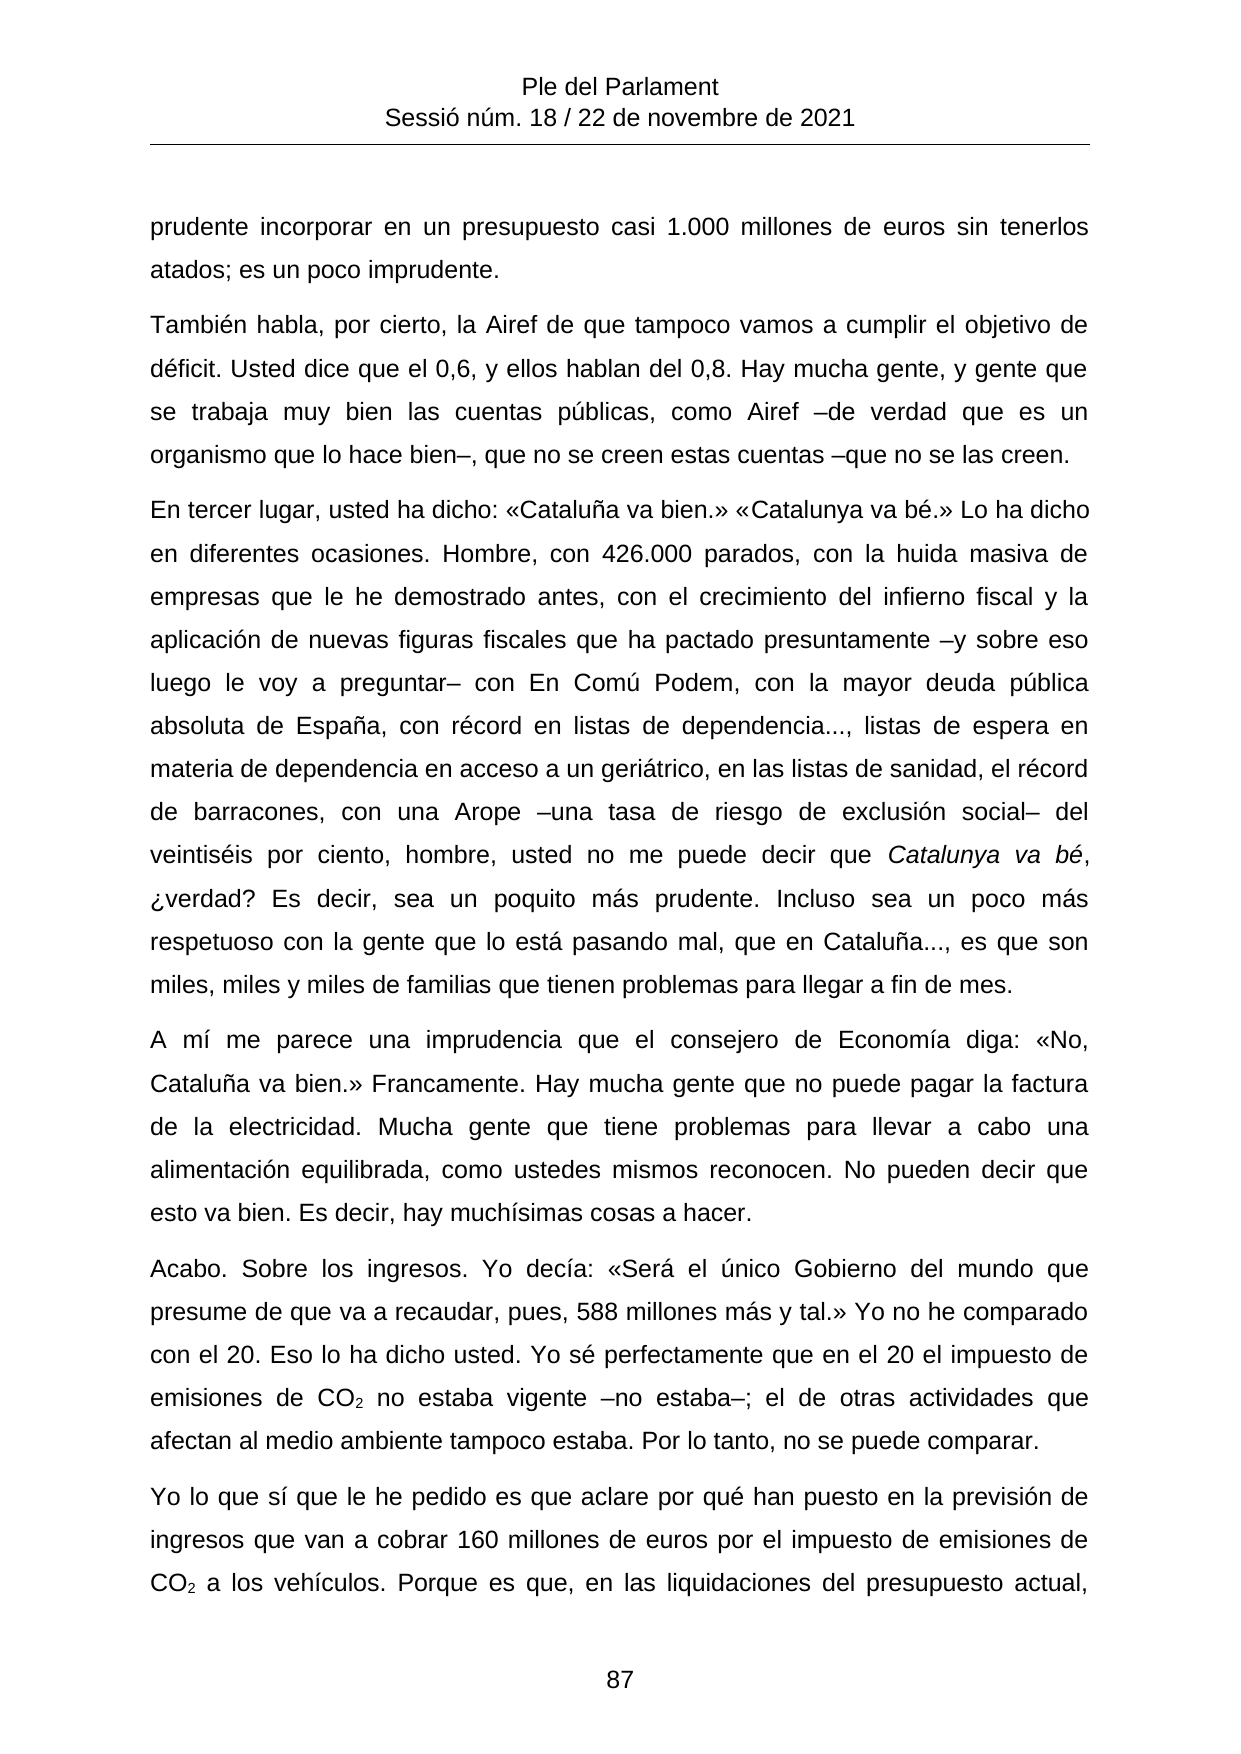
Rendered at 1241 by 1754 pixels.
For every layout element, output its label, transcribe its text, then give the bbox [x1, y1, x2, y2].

text En tercer lugar, usted ha dicho: «Cataluña va bien.» «Catalunya va bé.» Lo ha dicho en diferentes ocasiones. Hombre, con 426.000 parados, con la huida masiva de empresas que le he demostrado antes, con el crecimiento del infierno fiscal y la aplicación de nuevas figuras fiscales que ha pactado presuntamente –y sobre eso luego le voy a preguntar– con En Comú Podem, con la mayor deuda pública absoluta de España, con récord en listas de dependencia..., listas de espera en materia de dependencia en acceso a un geriátrico, en las listas de sanidad, el récord de barracones, con una Arope –una tasa de riesgo de exclusión social– del veintiséis por ciento, hombre, usted no me puede decir que Catalunya va bé, ¿verdad? Es decir, sea un poquito más prudente. Incluso sea un poco más respetuoso con la gente que lo está pasando mal, que en Cataluña..., es que son miles, miles y miles de familias que tienen problemas para llegar a fin de mes. [150, 496, 1090, 999]
text También habla, por cierto, la Airef de que tampoco vamos a cumplir el objetivo de déficit. Usted dice que el 0,6, y ellos hablan del 0,8. Hay mucha gente, y gente que se trabaja muy bien las cuentas públicas, como Airef –de verdad que es un organismo que lo hace bien–, que no se creen estas cuentas –que no se las creen. [150, 311, 1090, 469]
text A mí me parece una imprudencia que el consejero de Economía diga: «No, Cataluña va bien.» Francamente. Hay mucha gente que no puede pagar la factura de la electricidad. Mucha gente que tiene problemas para llevar a cabo una alimentación equilibrada, como ustedes mismos reconocen. No pueden decir que esto va bien. Es decir, hay muchísimas cosas a hacer. [150, 1026, 1090, 1227]
text Acabo. Sobre los ingresos. Yo decía: «Será el único Gobierno del mundo que presume de que va a recaudar, pues, 588 millones más y tal.» Yo no he comparado con el 20. Eso lo ha dicho usted. Yo sé perfectamente que en el 20 el impuesto de emisiones de CO2 no estaba vigente –no estaba–; el de otras actividades que afectan al medio ambiente tampoco estaba. Por lo tanto, no se puede comparar. [150, 1254, 1090, 1455]
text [150, 1482, 1090, 1597]
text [150, 212, 1090, 284]
